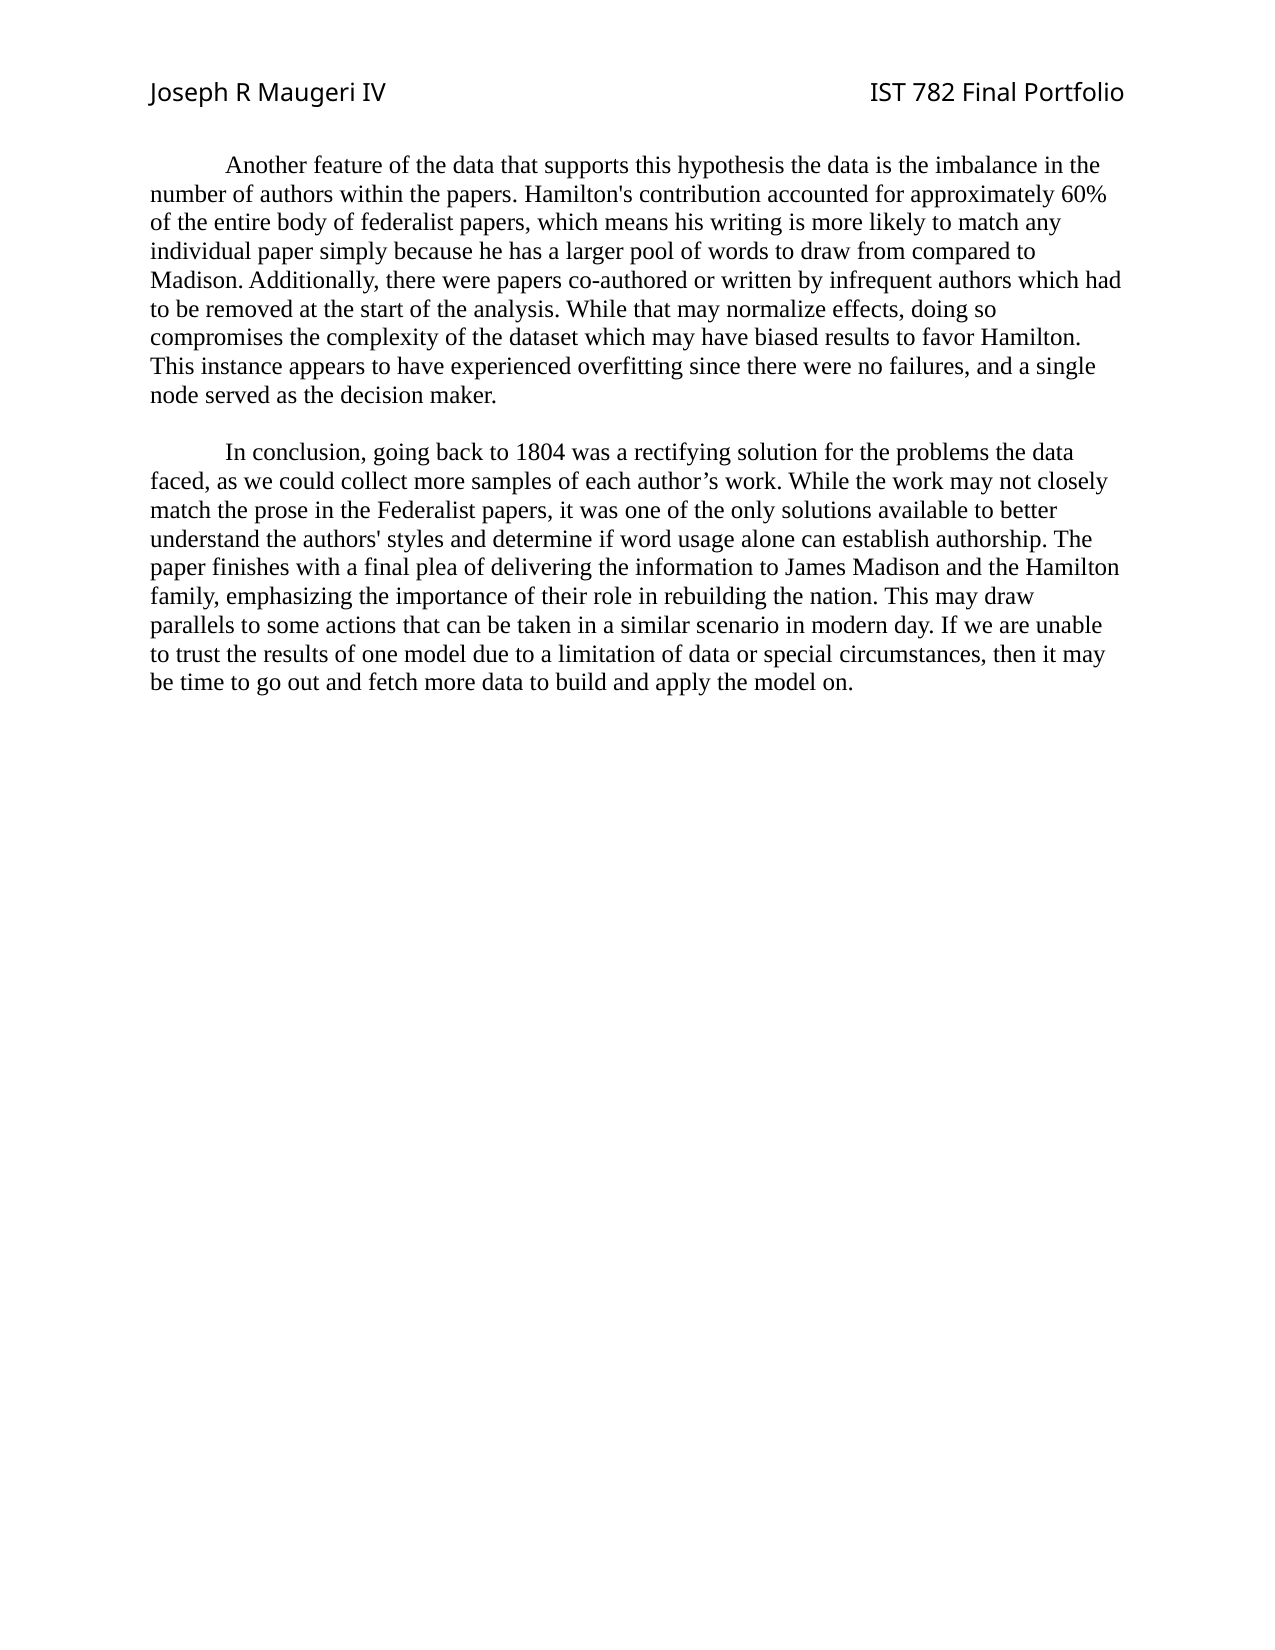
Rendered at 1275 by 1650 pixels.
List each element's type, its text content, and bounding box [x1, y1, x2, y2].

text Another feature of the data that supports this hypothesis the data is the imbalance in the number of authors within the papers. Hamilton's contribution accounted for approximately 60% of the entire body of federalist papers, which means his writing is more likely to match any individual paper simply because he has a larger pool of words to draw from compared to Madison. Additionally, there were papers co-authored or written by infrequent authors which had to be removed at the start of the analysis. While that may normalize effects, doing so compromises the complexity of the dataset which may have biased results to favor Hamilton. This instance appears to have experienced overfitting since there were no failures, and a single node served as the decision maker. [150, 150, 1125, 409]
text In conclusion, going back to 1804 was a rectifying solution for the problems the data faced, as we could collect more samples of each author’s work. While the work may not closely match the prose in the Federalist papers, it was one of the only solutions available to better understand the authors' styles and determine if word usage alone can establish authorship. The paper finishes with a final plea of delivering the information to James Madison and the Hamilton family, emphasizing the importance of their role in rebuilding the nation. This may draw parallels to some actions that can be taken in a similar scenario in modern day. If we are unable to trust the results of one model due to a limitation of data or special circumstances, then it may be time to go out and fetch more data to build and apply the model on. [150, 437, 1125, 696]
